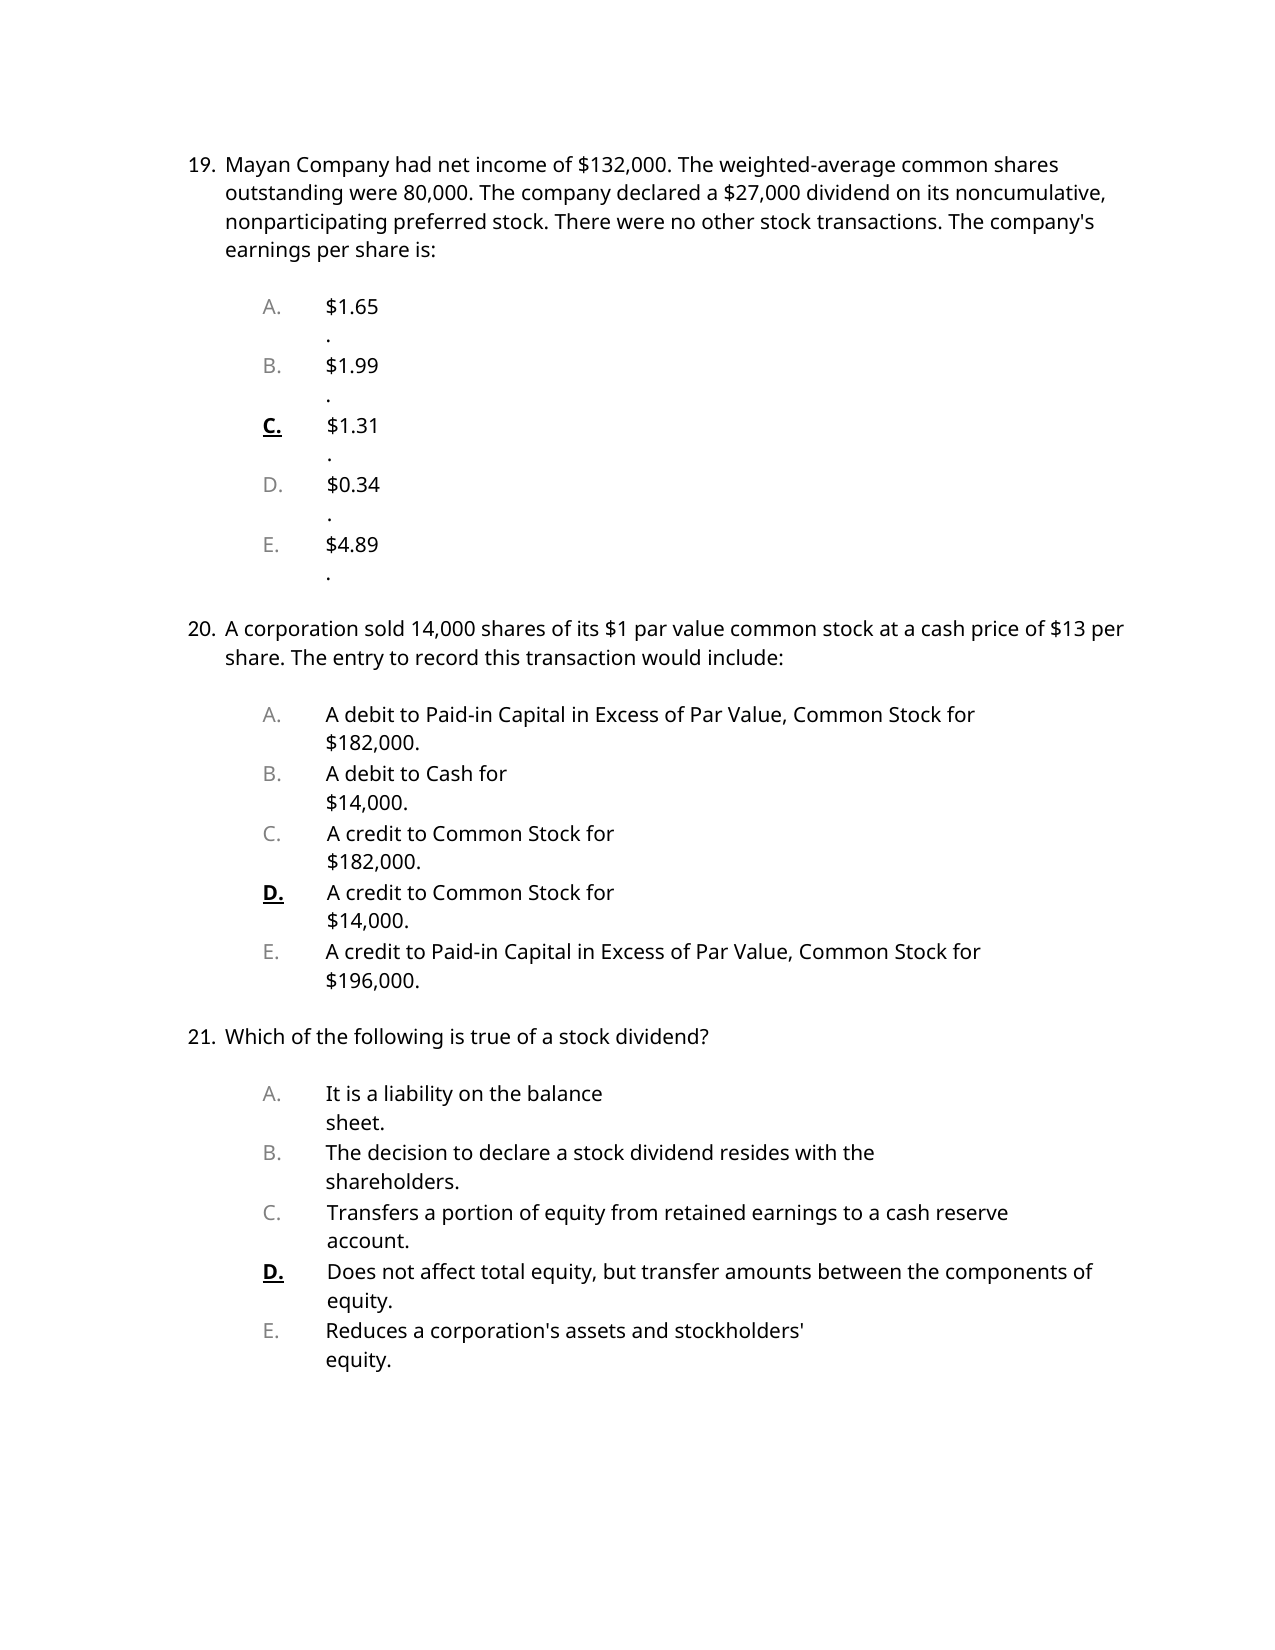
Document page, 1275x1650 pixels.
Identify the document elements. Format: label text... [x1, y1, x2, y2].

table_header A credit to Common Stock for $14,000. [289, 878, 686, 935]
table_header C. [225, 411, 289, 468]
table_header A. [225, 1079, 288, 1136]
table_header $1.31. [289, 411, 385, 468]
table_header Reduces a corporation's assets and stockholders' equity. [288, 1317, 850, 1373]
table_header Transfers a portion of equity from retained earnings to a cash reserve account. [289, 1198, 1051, 1255]
table_header A credit to Common Stock for $182,000. [289, 819, 697, 876]
table_header A. [225, 700, 288, 757]
table_header C. [225, 1198, 289, 1255]
table_header It is a liability on the balance sheet. [288, 1079, 649, 1136]
table_header C. [225, 819, 289, 876]
table_header $4.89. [288, 530, 383, 587]
list Which of the following is true of a stock dividend? [187, 1022, 1125, 1079]
list A corporation sold 14,000 shares of its $1 par value common stock at a cash price of $13 per share. The entry to record this transaction would include: [187, 614, 1125, 700]
table_header $1.99. [288, 352, 383, 408]
table_header A debit to Cash for $14,000. [288, 759, 585, 816]
list Mayan Company had net income of $132,000. The weighted-average common shares outstanding were 80,000. The company declared a $27,000 dividend on its noncumulative, nonparticipating preferred stock. There were no other stock transactions. The company's earnings per share is: [187, 150, 1125, 292]
table_header E. [225, 1317, 288, 1373]
table_header $0.34. [289, 470, 385, 527]
table_header A. [225, 292, 288, 349]
table_header E. [225, 530, 288, 587]
table_header D. [225, 470, 289, 527]
table_header A debit to Paid-in Capital in Excess of Par Value, Common Stock for $182,000. [288, 700, 1053, 757]
table_header The decision to declare a stock dividend resides with the shareholders. [288, 1139, 979, 1195]
table_header E. [225, 938, 288, 994]
table_header A credit to Paid-in Capital in Excess of Par Value, Common Stock for $196,000. [288, 938, 1058, 994]
table_header $1.65. [288, 292, 383, 349]
table_header D. [225, 878, 289, 935]
table_header Does not affect total equity, but transfer amounts between the components of equity. [289, 1257, 1105, 1314]
table_header D. [225, 1257, 289, 1314]
table_header B. [225, 352, 288, 408]
table_header B. [225, 759, 288, 816]
table_header B. [225, 1139, 288, 1195]
